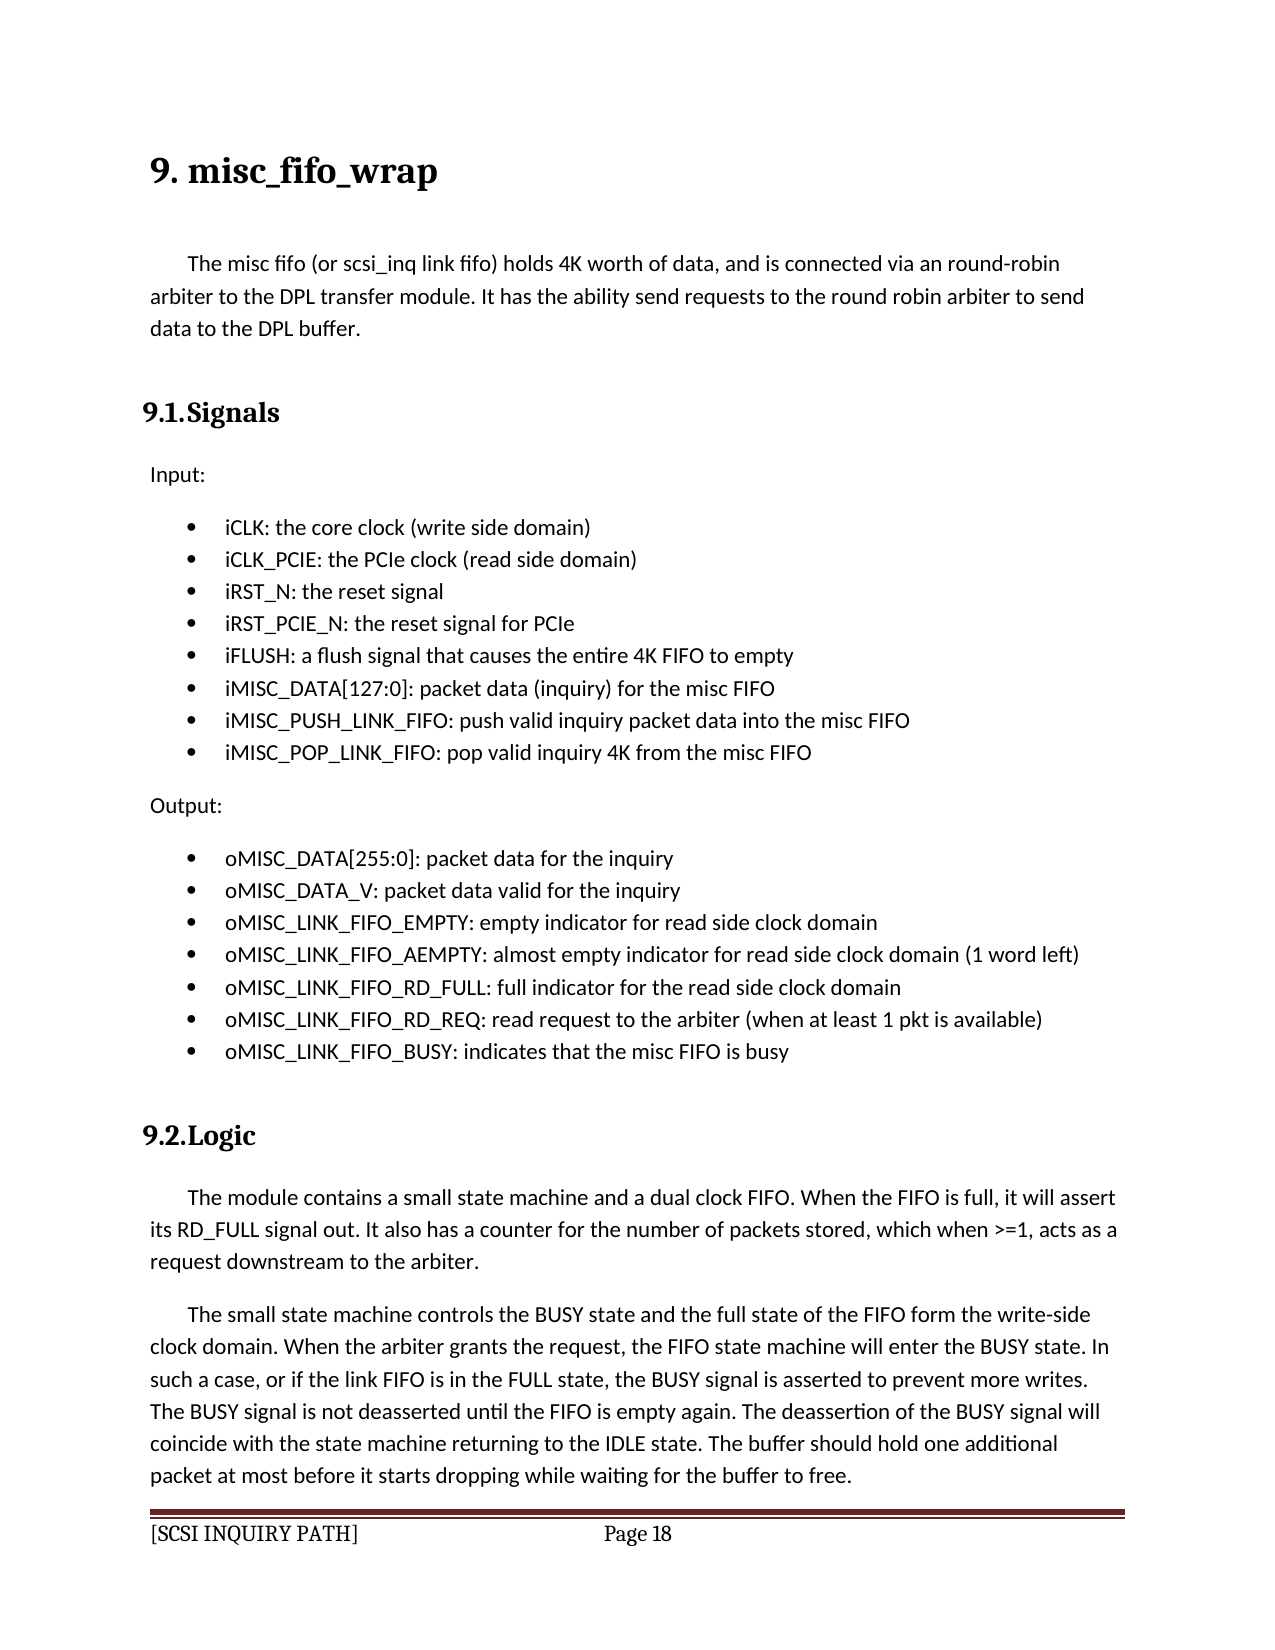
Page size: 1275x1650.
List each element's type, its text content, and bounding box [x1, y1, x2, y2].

list oMISC_LINK_FIFO_RD_REQ: read request to the arbiter (when at least 1 pkt is available) [187, 1005, 1125, 1033]
subtitle misc_fifo_wrap [150, 150, 1125, 193]
list oMISC_DATA_V: packet data valid for the inquiry [187, 876, 1125, 904]
text Input: [150, 460, 1125, 488]
list iRST_N: the reset signal [187, 577, 1125, 605]
list oMISC_DATA[255:0]: packet data for the inquiry [187, 844, 1125, 872]
list iRST_PCIE_N: the reset signal for PCIe [187, 609, 1125, 637]
list oMISC_LINK_FIFO_AEMPTY: almost empty indicator for read side clock domain (1 word left) [187, 941, 1125, 969]
list oMISC_LINK_FIFO_EMPTY: empty indicator for read side clock domain [187, 908, 1125, 936]
list iFLUSH: a flush signal that causes the entire 4K FIFO to empty [187, 641, 1125, 669]
subtitle Signals [142, 396, 1125, 430]
list iCLK: the core clock (write side domain) [187, 513, 1125, 541]
text Output: [150, 791, 1125, 819]
list iMISC_DATA[127:0]: packet data (inquiry) for the misc FIFO [187, 674, 1125, 702]
list oMISC_LINK_FIFO_BUSY: indicates that the misc FIFO is busy [187, 1037, 1125, 1065]
list iMISC_POP_LINK_FIFO: pop valid inquiry 4K from the misc FIFO [187, 738, 1125, 766]
text The module contains a small state machine and a dual clock FIFO. When the FIFO is full, it will assert its RD_FULL signal out. It also has a counter for the number of packets stored, which when >=1, acts as a request downstream to the arbiter. [150, 1183, 1125, 1275]
list oMISC_LINK_FIFO_RD_FULL: full indicator for the read side clock domain [187, 973, 1125, 1001]
subtitle Logic [142, 1119, 1125, 1153]
list iCLK_PCIE: the PCIe clock (read side domain) [187, 545, 1125, 573]
text The small state machine controls the BUSY state and the full state of the FIFO form the write-side clock domain. When the arbiter grants the request, the FIFO state machine will enter the BUSY state. In such a case, or if the link FIFO is in the FULL state, the BUSY signal is asserted to prevent more writes. The BUSY signal is not deasserted until the FIFO is empty again. The deassertion of the BUSY signal will coincide with the state machine returning to the IDLE state. The buffer should hold one additional packet at most before it starts dropping while waiting for the buffer to free. [150, 1300, 1125, 1489]
text The misc fifo (or scsi_inq link fifo) holds 4K worth of data, and is connected via an round-robin arbiter to the DPL transfer module. It has the ability send requests to the round robin arbiter to send data to the DPL buffer. [150, 249, 1125, 342]
list iMISC_PUSH_LINK_FIFO: push valid inquiry packet data into the misc FIFO [187, 706, 1125, 734]
